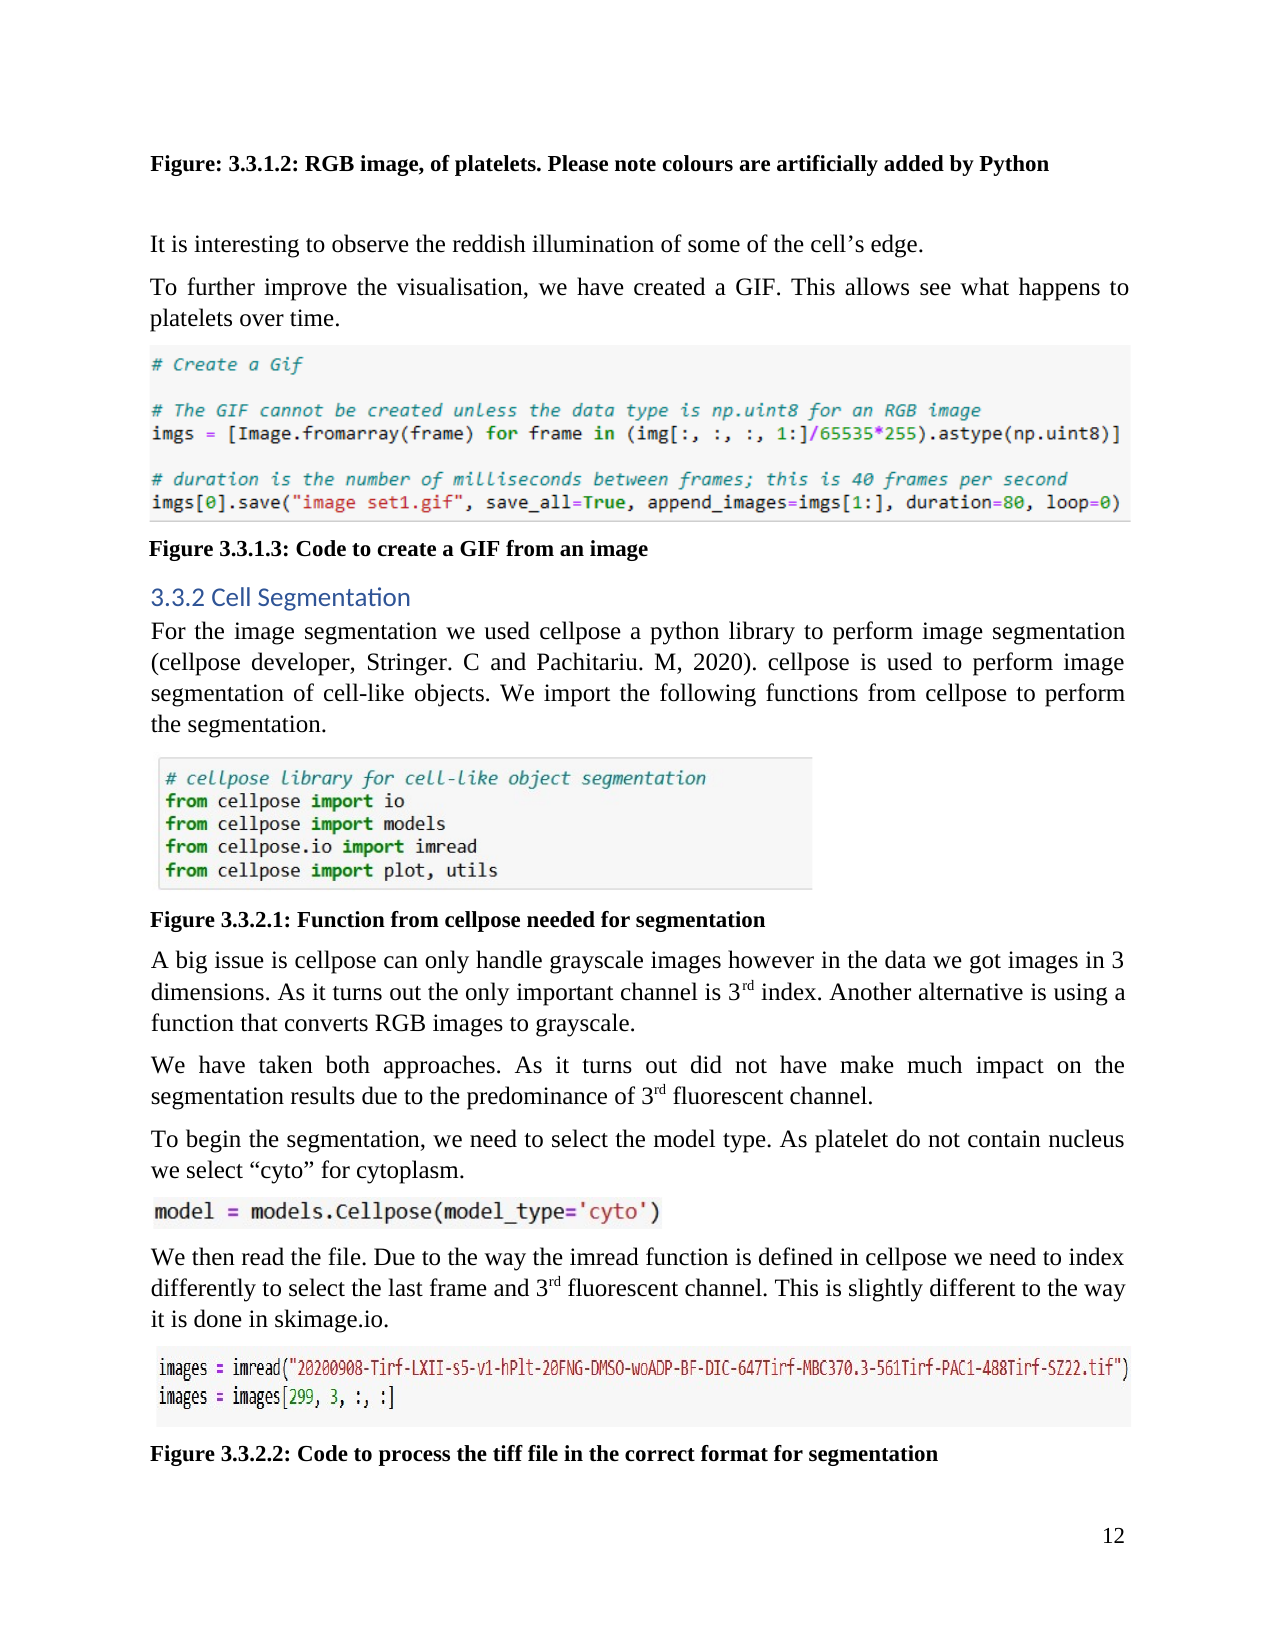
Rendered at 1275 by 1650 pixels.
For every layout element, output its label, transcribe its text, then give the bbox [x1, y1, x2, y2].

text A big issue is cellpose can only handle grayscale images however in the data we got images in 3 dimensions. As it turns out the only important channel is 3rd index. Another alternative is using a function that converts RGB images to grayscale. [151, 946, 1126, 1036]
text It is interesting to observe the reddish illumination of some of the cell’s edge. [149, 229, 1131, 258]
text To begin the segmentation, we need to select the model type. As platelet do not contain nucleus we select “cyto” for cytoplasm. [151, 1124, 1126, 1183]
text To further improve the visualisation, we have created a GIF. This allows see what happens to platelets over time. [149, 272, 1131, 332]
subtitle 3.3.2 Cell Segmentation [150, 581, 1131, 613]
picture [149, 345, 1131, 522]
text Figure 3.3.2.2: Code to process the tiff file in the correct format for segmentation [150, 1440, 1131, 1466]
text Figure: 3.3.1.2: RGB image, of platelets. Please note colours are artificially added by Python [150, 150, 1080, 176]
text For the image segmentation we used cellpose a python library to perform image segmentation (cellpose developer, Stringer. C and Pachitariu. M, 2020). cellpose is used to perform image segmentation of cell-like objects. We import the following functions from cellpose to perform the segmentation. [151, 616, 1126, 738]
text We have taken both approaches. As it turns out did not have make much impact on the segmentation results due to the predominance of 3rd fluorescent channel. [151, 1050, 1126, 1110]
text Figure 3.3.2.1: Function from cellpose needed for segmentation [150, 907, 815, 933]
text Figure 3.3.1.3: Code to create a GIF from an image [148, 535, 1131, 562]
picture [153, 1197, 663, 1229]
picture [152, 752, 813, 894]
text We then read the file. Due to the way the imread function is defined in cellpose we need to index differently to select the last frame and 3rd fluorescent channel. This is slightly different to the way it is done in skimage.io. [151, 1242, 1126, 1333]
picture [156, 1346, 1132, 1427]
